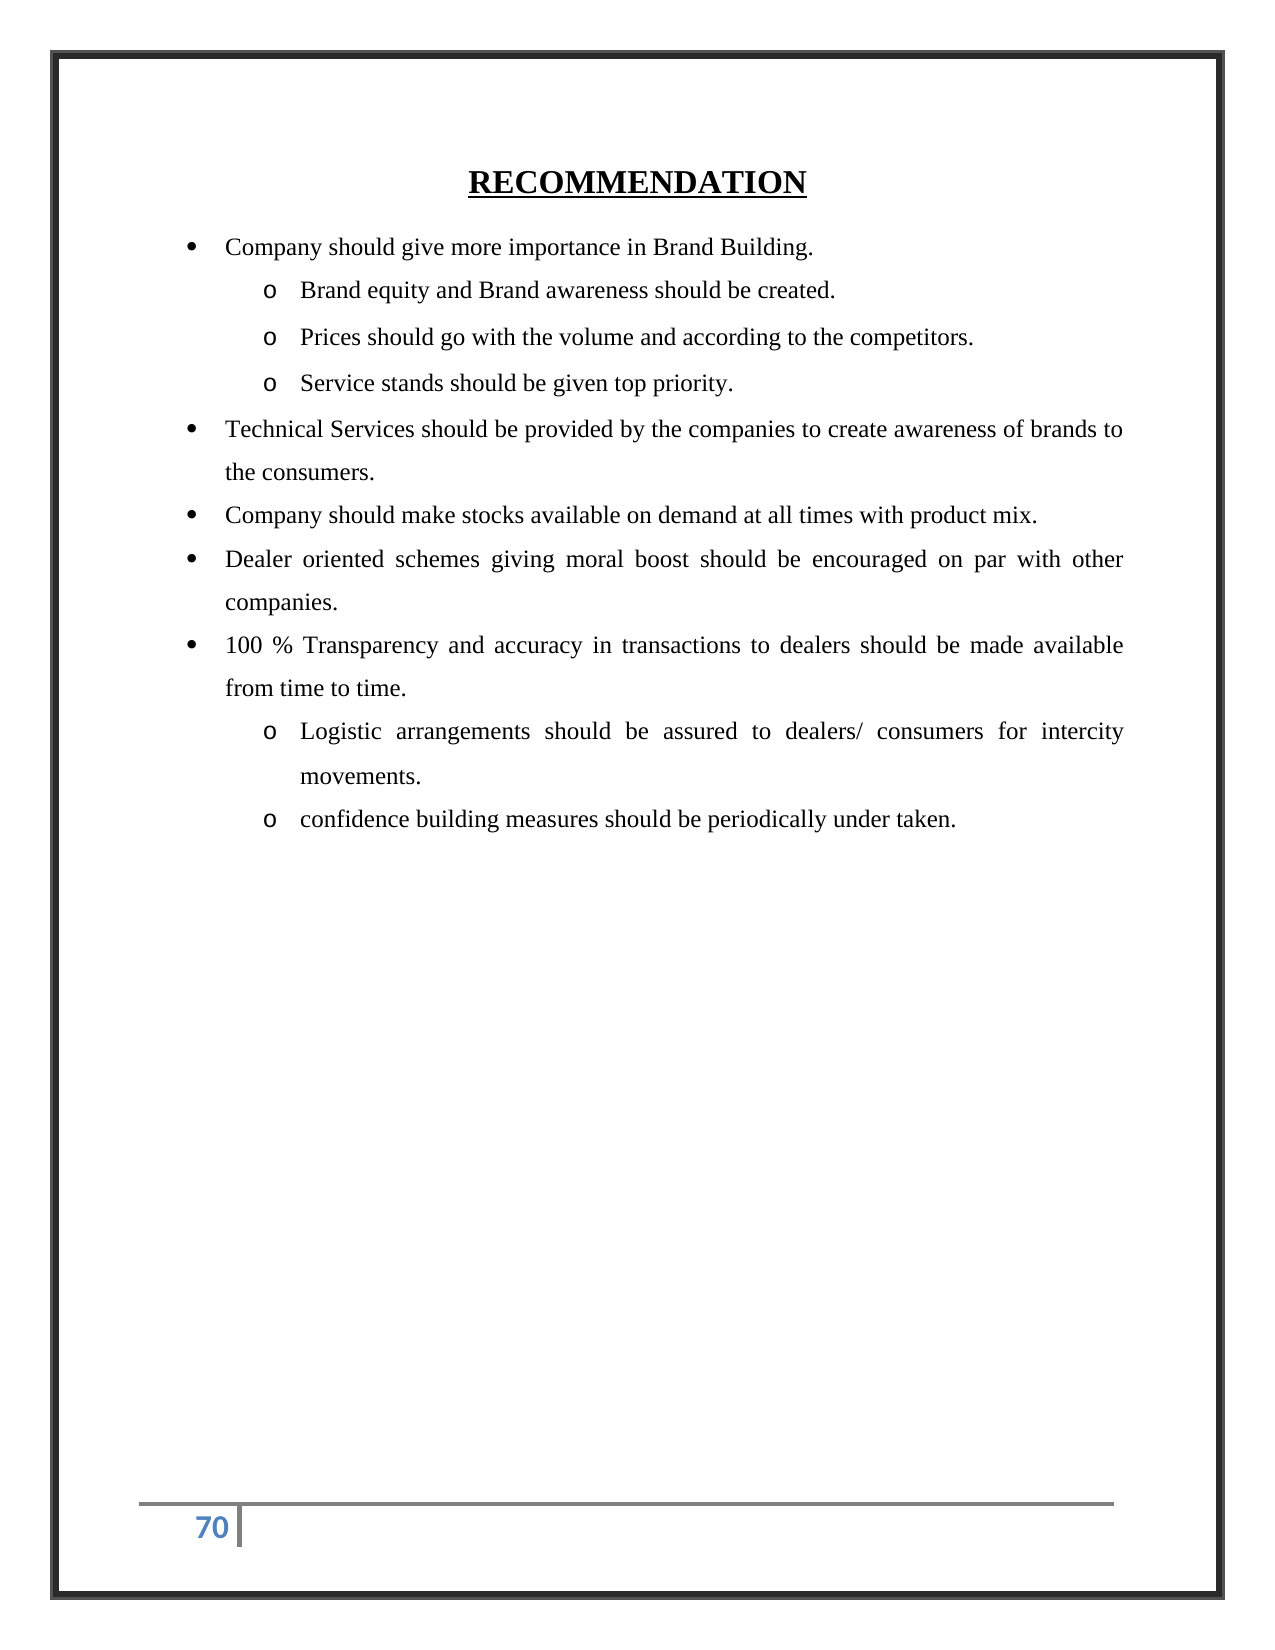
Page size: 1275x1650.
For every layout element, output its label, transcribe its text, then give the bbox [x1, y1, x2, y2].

list Company should give more importance in Brand Building. [187, 232, 1125, 261]
list confidence building measures should be periodically under taken. [262, 804, 1125, 835]
list Service stands should be given top priority. [262, 368, 1125, 399]
list Dealer oriented schemes giving moral boost should be encouraged on par with other companies. [187, 544, 1125, 616]
text recommendation [150, 162, 1125, 201]
list Logistic arrangements should be assured to dealers/ consumers for intercity movements. [262, 716, 1125, 790]
list Brand equity and Brand awareness should be created. [262, 276, 1125, 306]
list Prices should go with the volume and according to the competitors. [262, 322, 1125, 353]
list Technical Services should be provided by the companies to create awareness of brands to the consumers. [187, 414, 1125, 486]
list 100 % Transparency and accuracy in transactions to dealers should be made available from time to time. [187, 630, 1125, 702]
list Company should make stocks available on demand at all times with product mix. [187, 501, 1125, 529]
